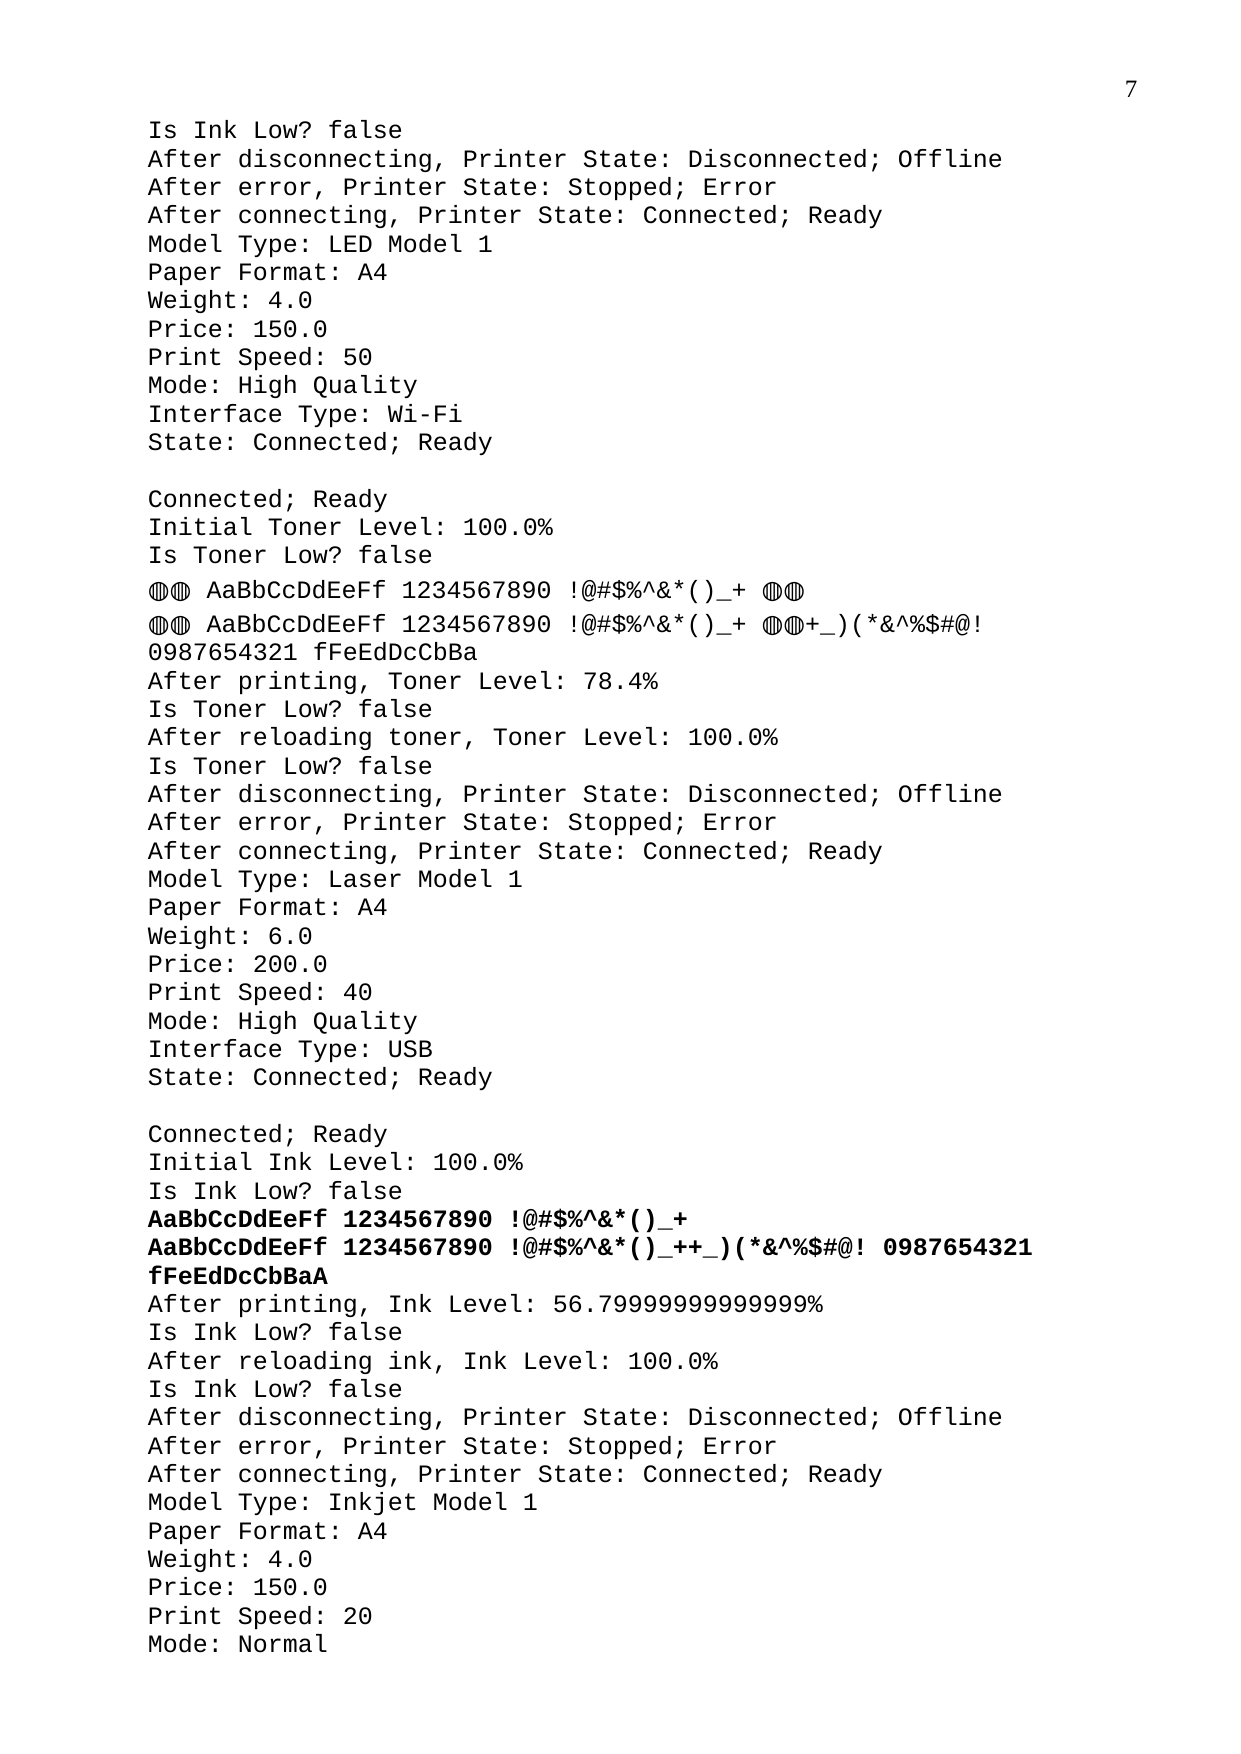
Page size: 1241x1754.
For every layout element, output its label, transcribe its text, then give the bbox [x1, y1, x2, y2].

text State: Connected; Ready [148, 1065, 1137, 1093]
text Is Ink Low? false [148, 1377, 1137, 1405]
text After printing, Ink Level: 56.79999999999999% [148, 1292, 1137, 1320]
text After disconnecting, Printer State: Disconnected; Offline [148, 146, 1137, 175]
text Mode: Normal [148, 1632, 1137, 1660]
text Print Speed: 20 [148, 1603, 1137, 1632]
text Price: 150.0 [148, 1575, 1137, 1603]
text Initial Ink Level: 100.0% [148, 1150, 1137, 1178]
text Weight: 4.0 [148, 1547, 1137, 1575]
text Paper Format: A4 [148, 260, 1137, 288]
text Connected; Ready [148, 1122, 1137, 1150]
text Print Speed: 50 [148, 345, 1137, 373]
text Mode: High Quality [148, 1008, 1137, 1037]
text Paper Format: A4 [148, 895, 1137, 923]
text Price: 200.0 [148, 952, 1137, 980]
text Price: 150.0 [148, 316, 1137, 345]
text AaBbCcDdEeFf 1234567890 !@#$%^&*()_++_)(*&^%$#@! 0987654321 fFeEdDcCbBaA [148, 1235, 1137, 1292]
text After connecting, Printer State: Connected; Ready [148, 203, 1137, 231]
text Weight: 6.0 [148, 923, 1137, 952]
text Is Ink Low? false [148, 1178, 1137, 1207]
text After disconnecting, Printer State: Disconnected; Offline [148, 782, 1137, 810]
text After reloading ink, Ink Level: 100.0% [148, 1348, 1137, 1377]
text After error, Printer State: Stopped; Error [148, 1433, 1137, 1462]
text Is Toner Low? false [148, 753, 1137, 782]
text Initial Toner Level: 100.0% [148, 515, 1137, 543]
text After connecting, Printer State: Connected; Ready [148, 1462, 1137, 1490]
text Is Toner Low? false [148, 697, 1137, 725]
text Print Speed: 40 [148, 980, 1137, 1008]
text After disconnecting, Printer State: Disconnected; Offline [148, 1405, 1137, 1433]
text AaBbCcDdEeFf 1234567890 !@#$%^&*()_+ [148, 1207, 1137, 1235]
text State: Connected; Ready [148, 430, 1137, 458]
text ◍◍ AaBbCcDdEeFf 1234567890 !@#$%^&*()_+ ◍◍ [148, 571, 1137, 606]
text Connected; Ready [148, 486, 1137, 515]
text After connecting, Printer State: Connected; Ready [148, 838, 1137, 867]
text Interface Type: USB [148, 1037, 1137, 1065]
text Mode: High Quality [148, 373, 1137, 401]
text Is Ink Low? false [148, 118, 1137, 146]
text Paper Format: A4 [148, 1518, 1137, 1547]
text Weight: 4.0 [148, 288, 1137, 316]
text Is Ink Low? false [148, 1320, 1137, 1348]
text Model Type: LED Model 1 [148, 231, 1137, 260]
text ◍◍ AaBbCcDdEeFf 1234567890 !@#$%^&*()_+ ◍◍+_)(*&^%$#@! 0987654321 fFeEdDcCbBa [148, 606, 1137, 668]
text After error, Printer State: Stopped; Error [148, 175, 1137, 203]
text After reloading toner, Toner Level: 100.0% [148, 725, 1137, 753]
text After printing, Toner Level: 78.4% [148, 668, 1137, 697]
text Is Toner Low? false [148, 543, 1137, 571]
text Model Type: Laser Model 1 [148, 867, 1137, 895]
text Interface Type: Wi-Fi [148, 401, 1137, 430]
text After error, Printer State: Stopped; Error [148, 810, 1137, 838]
text Model Type: Inkjet Model 1 [148, 1490, 1137, 1518]
